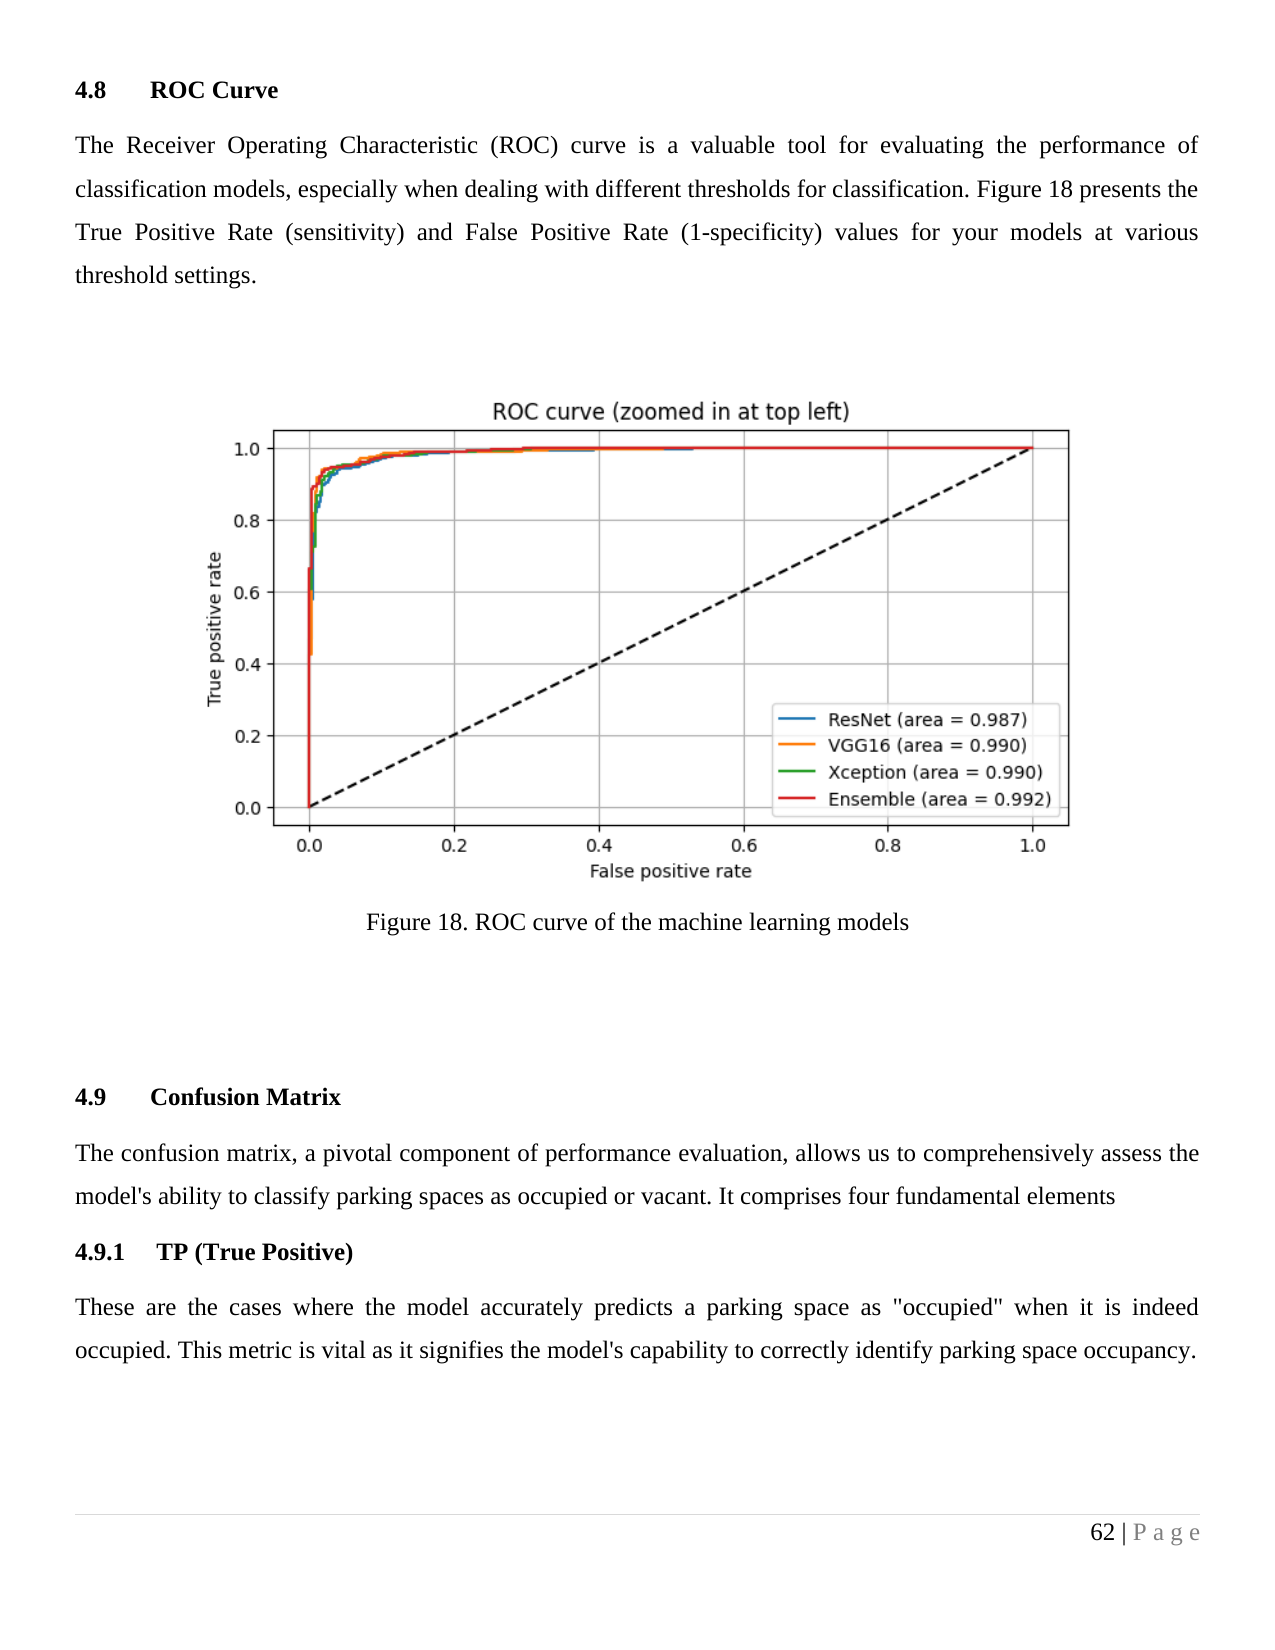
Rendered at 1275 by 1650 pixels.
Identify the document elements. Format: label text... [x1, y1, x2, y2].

text Figure 18. ROC curve of the machine learning models [75, 907, 1200, 936]
text These are the cases where the model accurately predicts a parking space as "occupied" when it is indeed occupied. This metric is vital as it signifies the model's capability to correctly identify parking space occupancy. [75, 1292, 1200, 1364]
text The confusion matrix, a pivotal component of performance evaluation, allows us to comprehensively assess the model's ability to classify parking spaces as occupied or vacant. It comprises four fundamental elements [75, 1138, 1200, 1210]
list The Receiver Operating Characteristic (ROC) curve is a valuable tool for evaluating the performance of classification models, especially when dealing with different thresholds for classification. Figure 18 presents the True Positive Rate (sensitivity) and False Positive Rate (1-specificity) values for your models at various threshold settings. [75, 131, 1200, 289]
subtitle 4.9 Confusion Matrix [75, 1082, 1200, 1111]
text 4.9.1 TP (True Positive) [75, 1237, 1200, 1265]
picture [195, 389, 1080, 893]
subtitle 4.8 ROC Curve [75, 75, 1200, 104]
